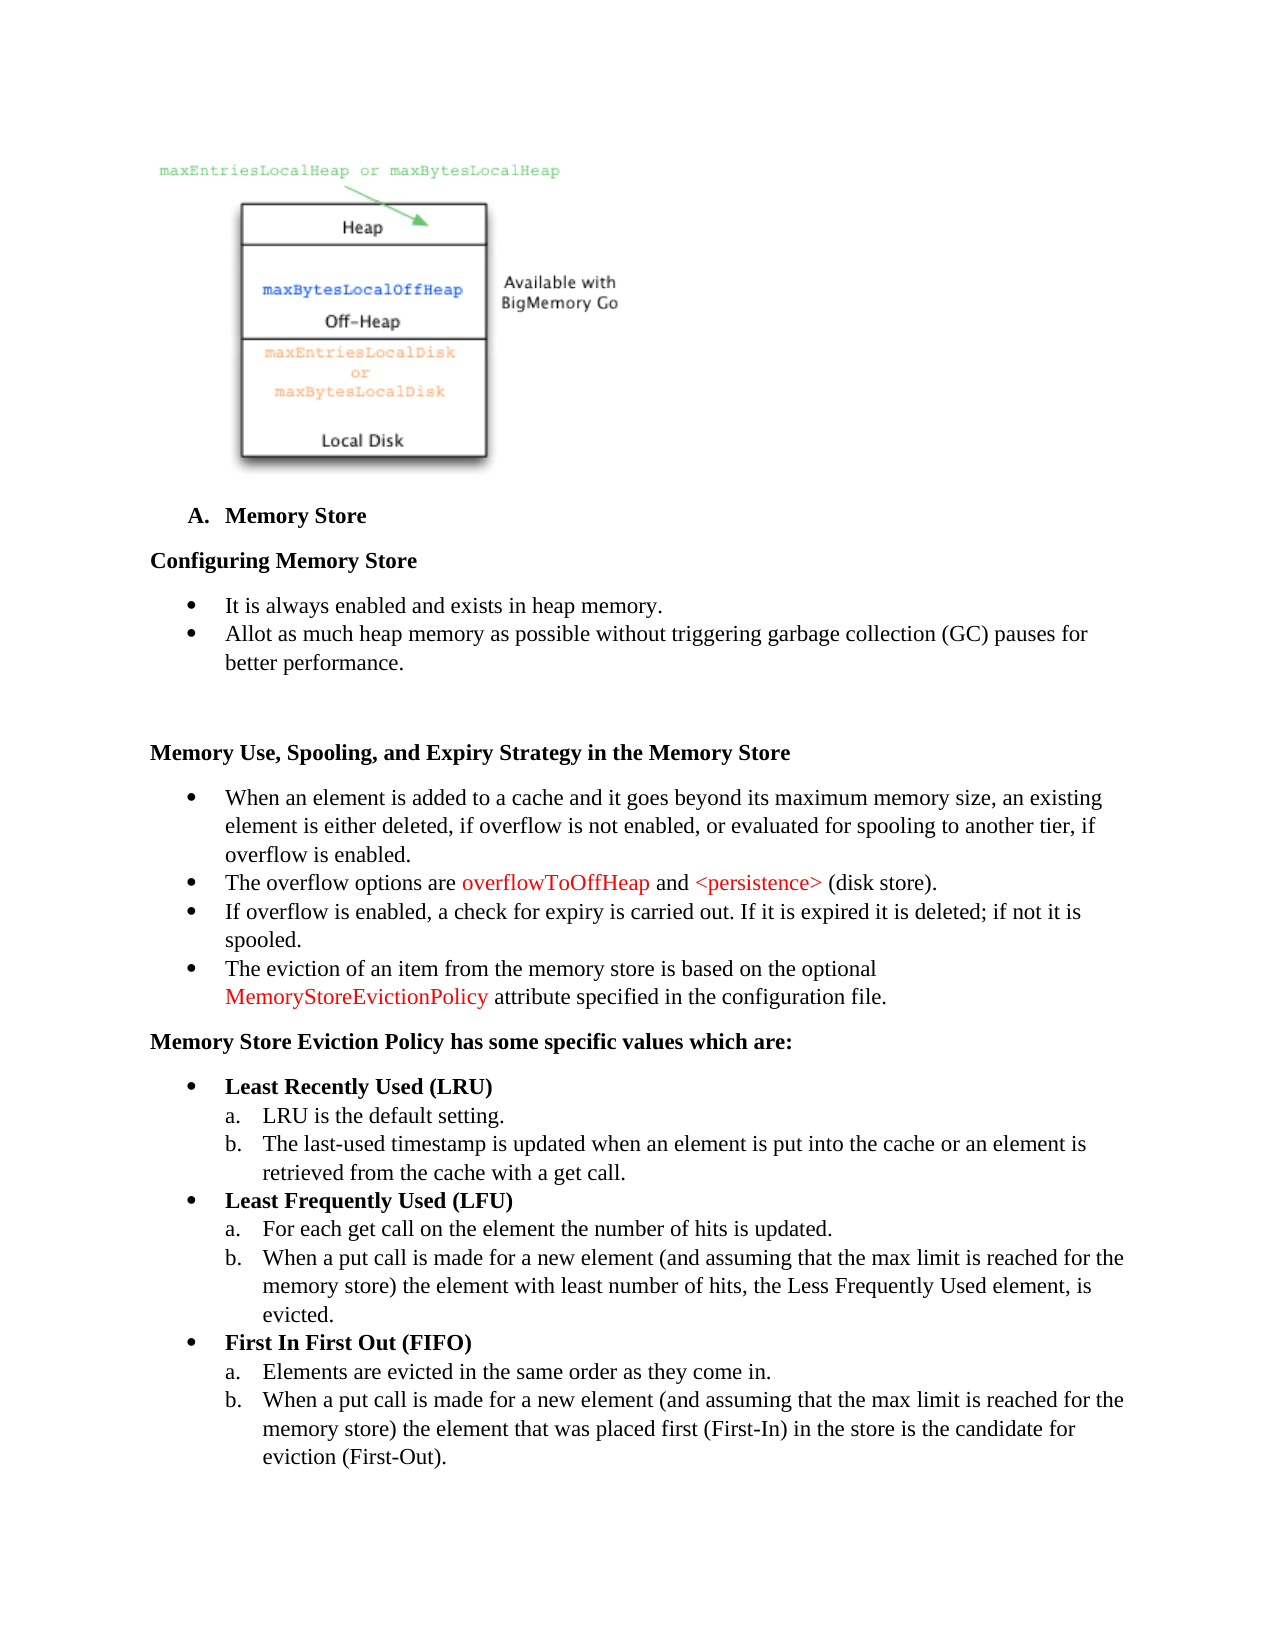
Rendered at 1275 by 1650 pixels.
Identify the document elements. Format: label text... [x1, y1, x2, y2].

list Allot as much heap memory as possible without triggering garbage collection (GC) pauses for better performance. [187, 620, 1125, 675]
list Elements are evicted in the same order as they come in. [225, 1358, 1125, 1384]
list When an element is added to a cache and it goes beyond its maximum memory size, an existing element is either deleted, if overflow is not enabled, or evaluated for spooling to another tier, if overflow is enabled. [187, 784, 1125, 867]
list Least Frequently Used (LFU) [187, 1187, 1125, 1213]
list For each get call on the element the number of hits is updated. [225, 1216, 1125, 1242]
list It is always enabled and exists in heap memory. [187, 592, 1125, 618]
list If overflow is enabled, a check for expiry is carried out. If it is expired it is deleted; if not it is spooled. [187, 898, 1125, 953]
text Memory Store Eviction Policy has some specific values which are: [150, 1028, 1125, 1054]
picture [150, 150, 629, 483]
list First In First Out (FIFO) [187, 1329, 1125, 1356]
list Least Recently Used (LRU) [187, 1073, 1125, 1100]
list The overflow options are overflowToOffHeap and <persistence> (disk store). [187, 869, 1125, 896]
text Configuring Memory Store [150, 547, 1125, 573]
list When a put call is made for a new element (and assuming that the max limit is reached for the memory store) the element with least number of hits, the Less Frequently Used element, is evicted. [225, 1244, 1125, 1327]
text Memory Use, Spooling, and Expiry Strategy in the Memory Store [150, 739, 1125, 765]
list Memory Store [187, 502, 1125, 528]
list When a put call is made for a new element (and assuming that the max limit is reached for the memory store) the element that was placed first (First-In) in the store is the candidate for eviction (First-Out). [225, 1386, 1125, 1469]
list The eviction of an item from the memory store is based on the optional MemoryStoreEvictionPolicy attribute specified in the configuration file. [187, 955, 1125, 1009]
list LRU is the default setting. [225, 1102, 1125, 1128]
list The last-used timestamp is updated when an element is put into the cache or an element is retrieved from the cache with a get call. [225, 1130, 1125, 1185]
